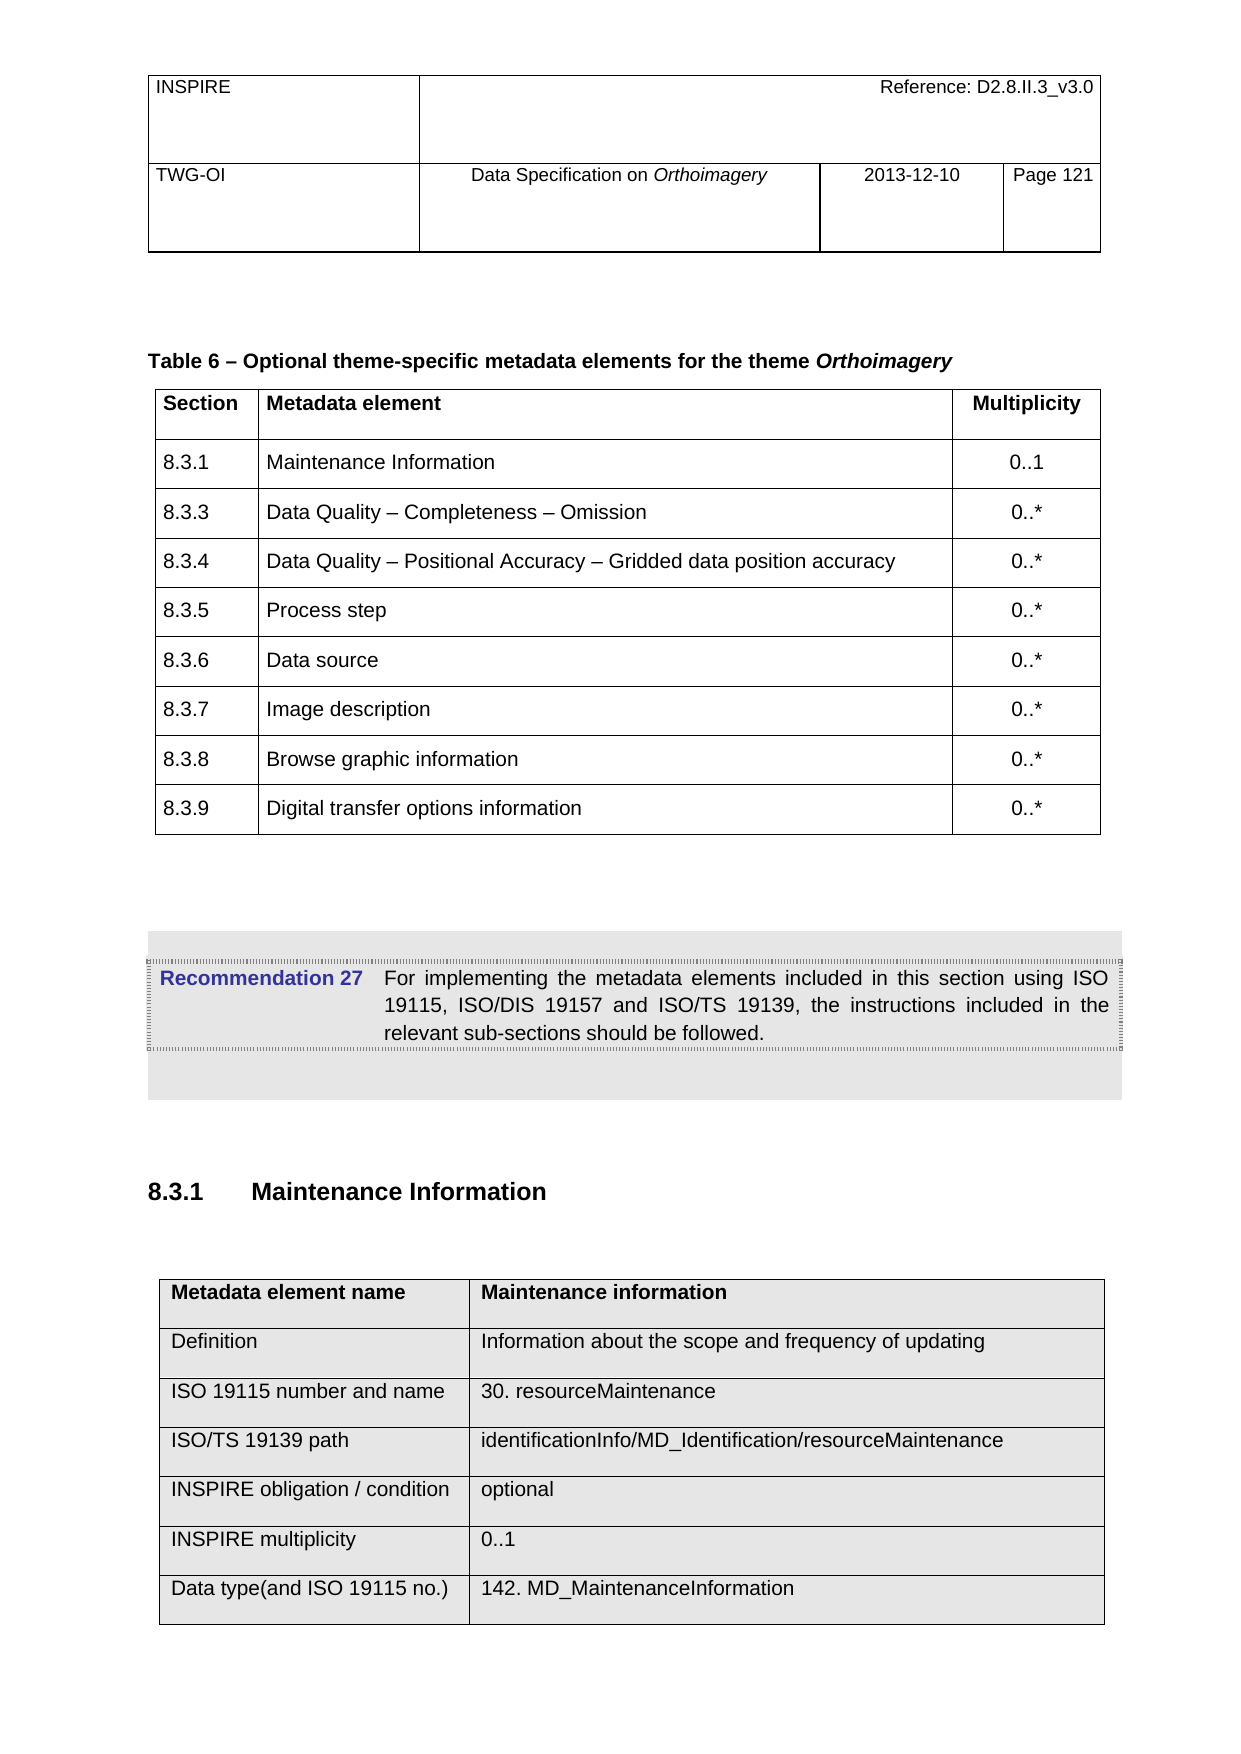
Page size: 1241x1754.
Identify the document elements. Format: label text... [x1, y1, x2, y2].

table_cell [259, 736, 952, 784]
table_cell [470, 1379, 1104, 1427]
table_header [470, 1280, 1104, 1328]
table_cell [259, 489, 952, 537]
text For implementing the metadata elements included in this section using ISO 19115, ISO/DIS 19157 and ISO/TS 19139, the instructions included in the relevant sub-sections should be followed. [146, 959, 1123, 1051]
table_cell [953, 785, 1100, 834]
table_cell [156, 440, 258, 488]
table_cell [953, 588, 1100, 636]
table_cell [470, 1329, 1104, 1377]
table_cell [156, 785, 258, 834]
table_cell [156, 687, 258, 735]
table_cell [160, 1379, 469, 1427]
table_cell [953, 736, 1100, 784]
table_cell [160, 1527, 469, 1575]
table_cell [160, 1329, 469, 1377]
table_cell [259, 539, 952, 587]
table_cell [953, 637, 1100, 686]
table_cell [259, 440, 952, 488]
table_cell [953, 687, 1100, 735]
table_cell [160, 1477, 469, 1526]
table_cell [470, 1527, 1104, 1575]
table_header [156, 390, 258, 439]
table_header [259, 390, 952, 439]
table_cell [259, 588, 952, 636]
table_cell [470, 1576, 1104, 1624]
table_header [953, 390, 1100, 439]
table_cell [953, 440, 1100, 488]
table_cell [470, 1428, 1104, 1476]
text Table 6 – Optional theme-specific metadata elements for the theme Orthoimagery [148, 349, 1122, 373]
subtitle Maintenance Information [148, 1177, 1122, 1205]
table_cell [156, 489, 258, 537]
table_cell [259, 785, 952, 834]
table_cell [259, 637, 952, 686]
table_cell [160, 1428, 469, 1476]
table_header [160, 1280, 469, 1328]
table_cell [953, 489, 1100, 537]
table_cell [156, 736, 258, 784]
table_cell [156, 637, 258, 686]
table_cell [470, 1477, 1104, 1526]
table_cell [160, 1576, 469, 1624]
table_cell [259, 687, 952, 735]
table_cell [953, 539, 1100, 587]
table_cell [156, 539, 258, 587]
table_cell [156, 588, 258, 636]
